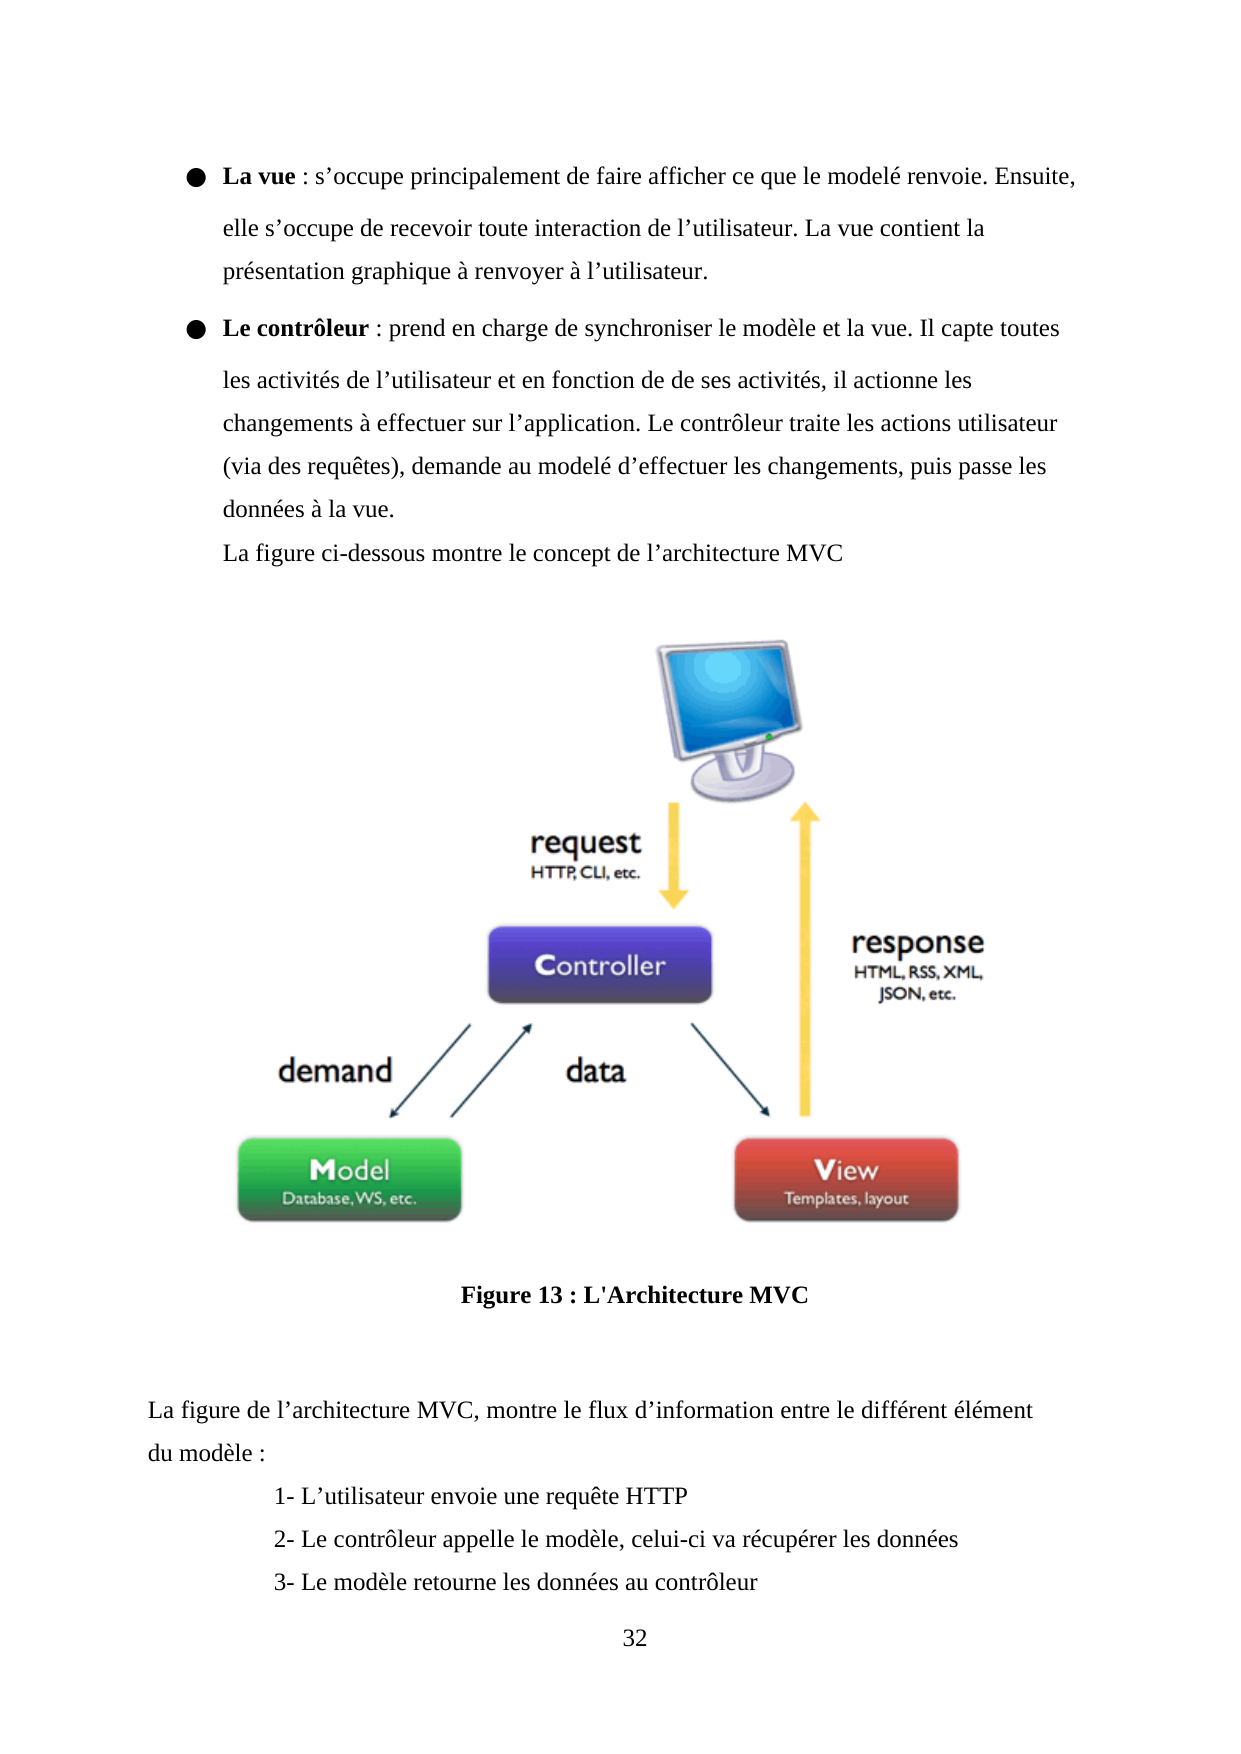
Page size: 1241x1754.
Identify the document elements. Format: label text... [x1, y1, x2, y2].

text La figure ci-dessous montre le concept de l’architecture MVC [223, 538, 1093, 566]
list Le contrôleur : prend en charge de synchroniser le modèle et la vue. Il capte toutes les activités de l’utilisateur et en fonction de de ses activités, il actionne les changements à effectuer sur l’application. Le contrôleur traite les actions utilisateur (via des requêtes), demande au modelé d’effectuer les changements, puis passe les données à la vue. [185, 299, 1093, 523]
picture [222, 623, 1004, 1249]
text 3- Le modèle retourne les données au contrôleur [148, 1567, 1033, 1596]
text Figure 13 : L'Architecture MVC [148, 1280, 1033, 1309]
text 2- Le contrôleur appelle le modèle, celui-ci va récupérer les données [148, 1524, 1033, 1553]
list La vue : s’occupe principalement de faire afficher ce que le modelé renvoie. Ensuite, elle s’occupe de recevoir toute interaction de l’utilisateur. La vue contient la présentation graphique à renvoyer à l’utilisateur. [185, 148, 1093, 285]
text La figure de l’architecture MVC, montre le flux d’information entre le différent élément du modèle : [148, 1395, 1033, 1467]
text 1- L’utilisateur envoie une requête HTTP [148, 1481, 1033, 1510]
